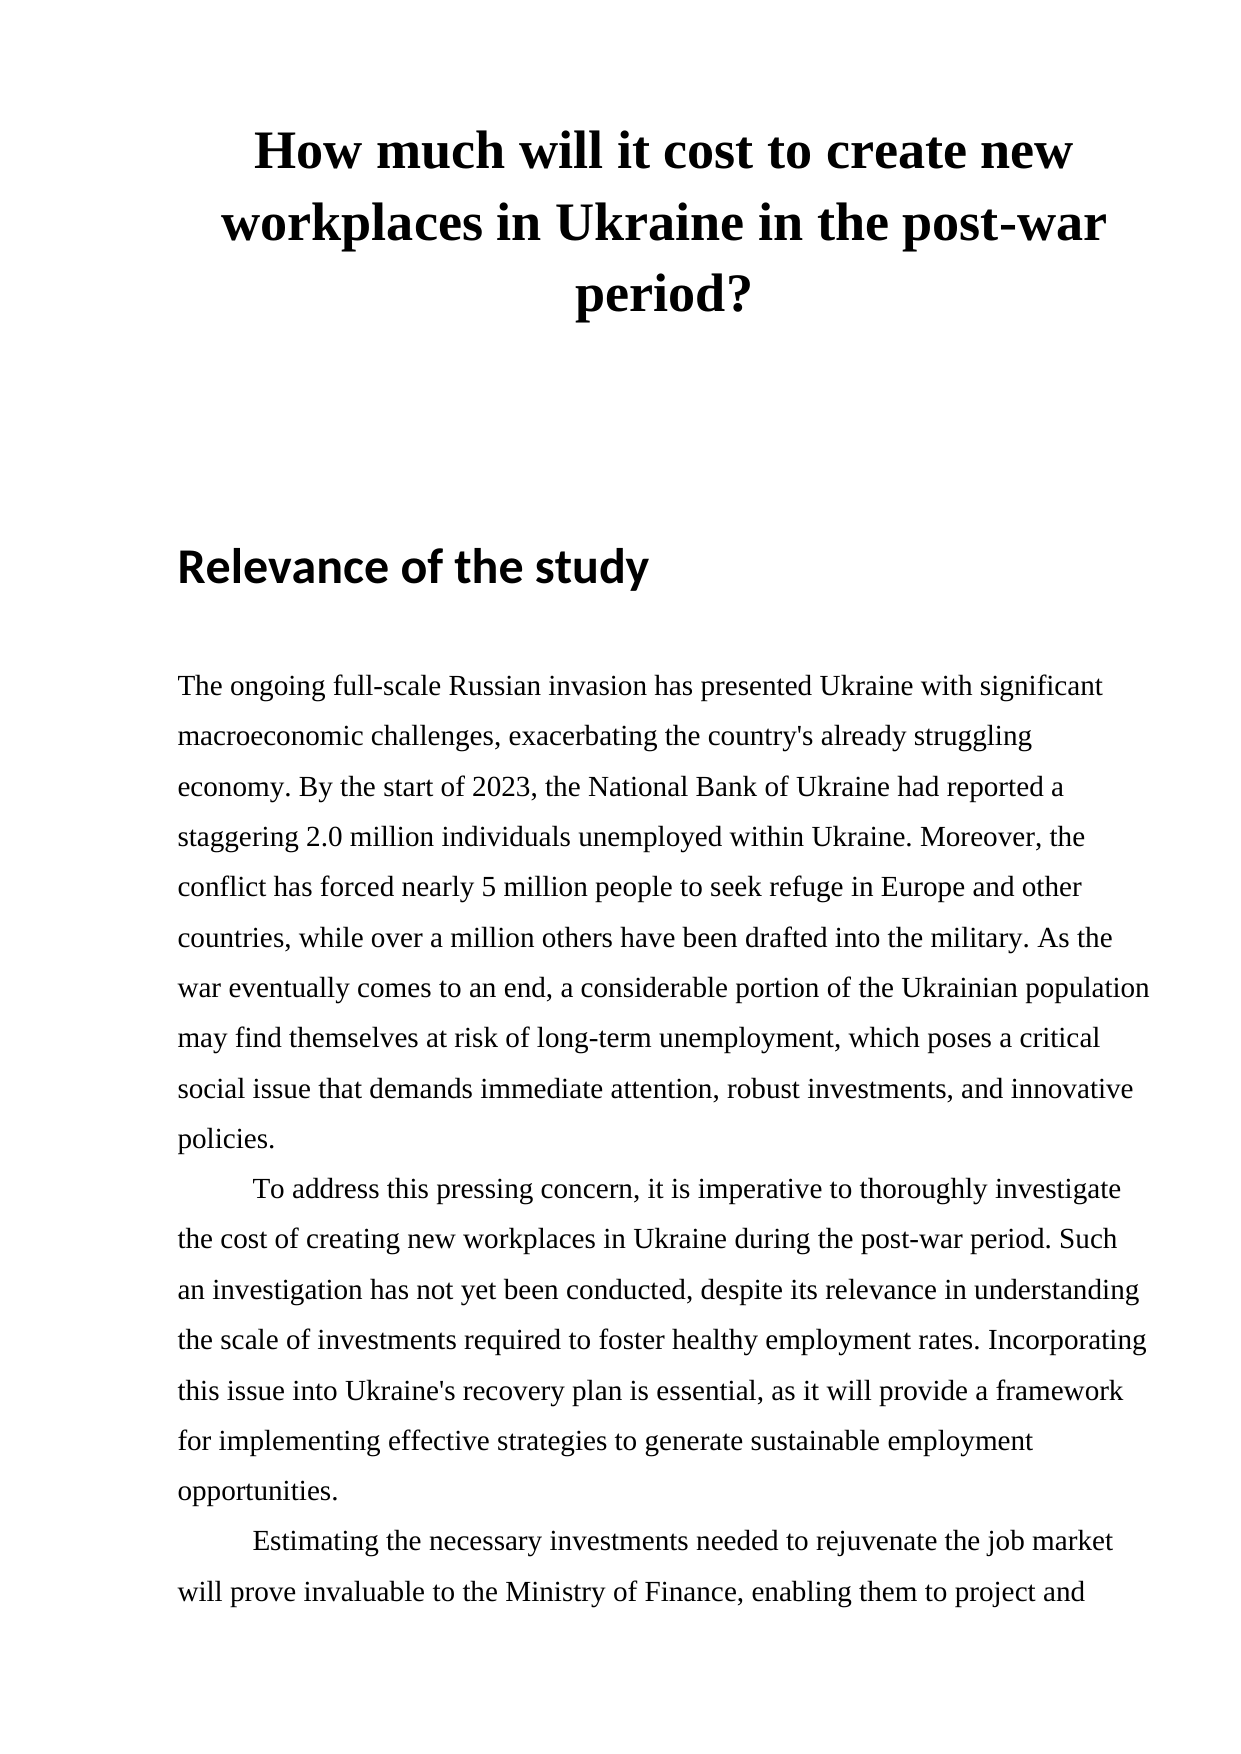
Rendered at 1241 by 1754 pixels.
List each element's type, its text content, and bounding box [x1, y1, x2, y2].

text To address this pressing concern, it is imperative to thoroughly investigate the cost of creating new workplaces in Ukraine during the post-war period. Such an investigation has not yet been conducted, despite its relevance in understanding the scale of investments required to foster healthy employment rates. Incorporating this issue into Ukraine's recovery plan is essential, as it will provide a framework for implementing effective strategies to generate sustainable employment opportunities. [177, 1171, 1152, 1507]
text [177, 1523, 1152, 1607]
text The ongoing full-scale Russian invasion has presented Ukraine with significant macroeconomic challenges, exacerbating the country's already struggling economy. By the start of 2023, the National Bank of Ukraine had reported a staggering 2.0 million individuals unemployed within Ukraine. Moreover, the conflict has forced nearly 5 million people to seek refuge in Europe and other countries, while over a million others have been drafted into the military. As the war eventually comes to an end, a considerable portion of the Ukrainian population may find themselves at risk of long-term unemployment, which poses a critical social issue that demands immediate attention, robust investments, and innovative policies. [177, 668, 1152, 1154]
title How much will it cost to create new workplaces in Ukraine in the post-war period? [177, 118, 1152, 323]
subtitle Relevance of the study [177, 535, 1152, 596]
